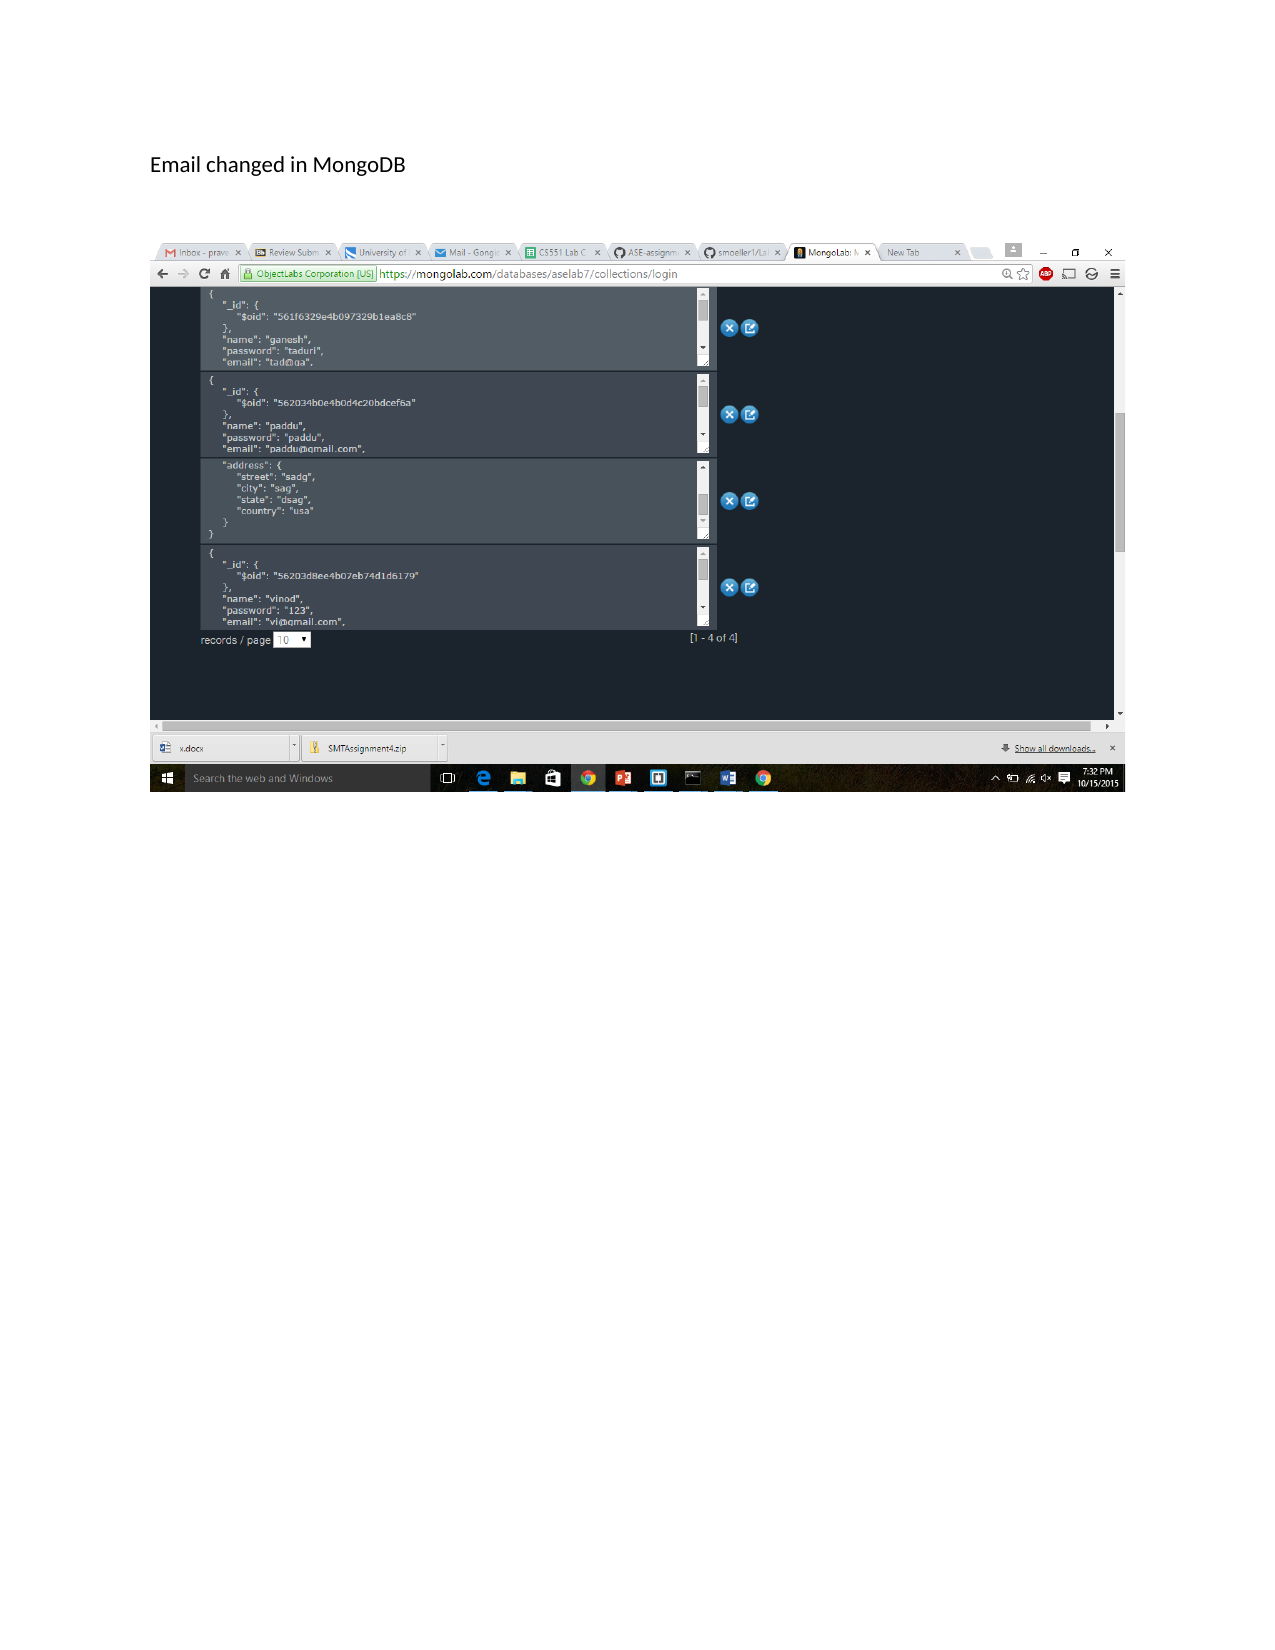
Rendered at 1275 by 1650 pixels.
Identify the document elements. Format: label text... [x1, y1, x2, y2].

text Email changed in MongoDB [150, 150, 1125, 178]
picture [150, 243, 1125, 792]
